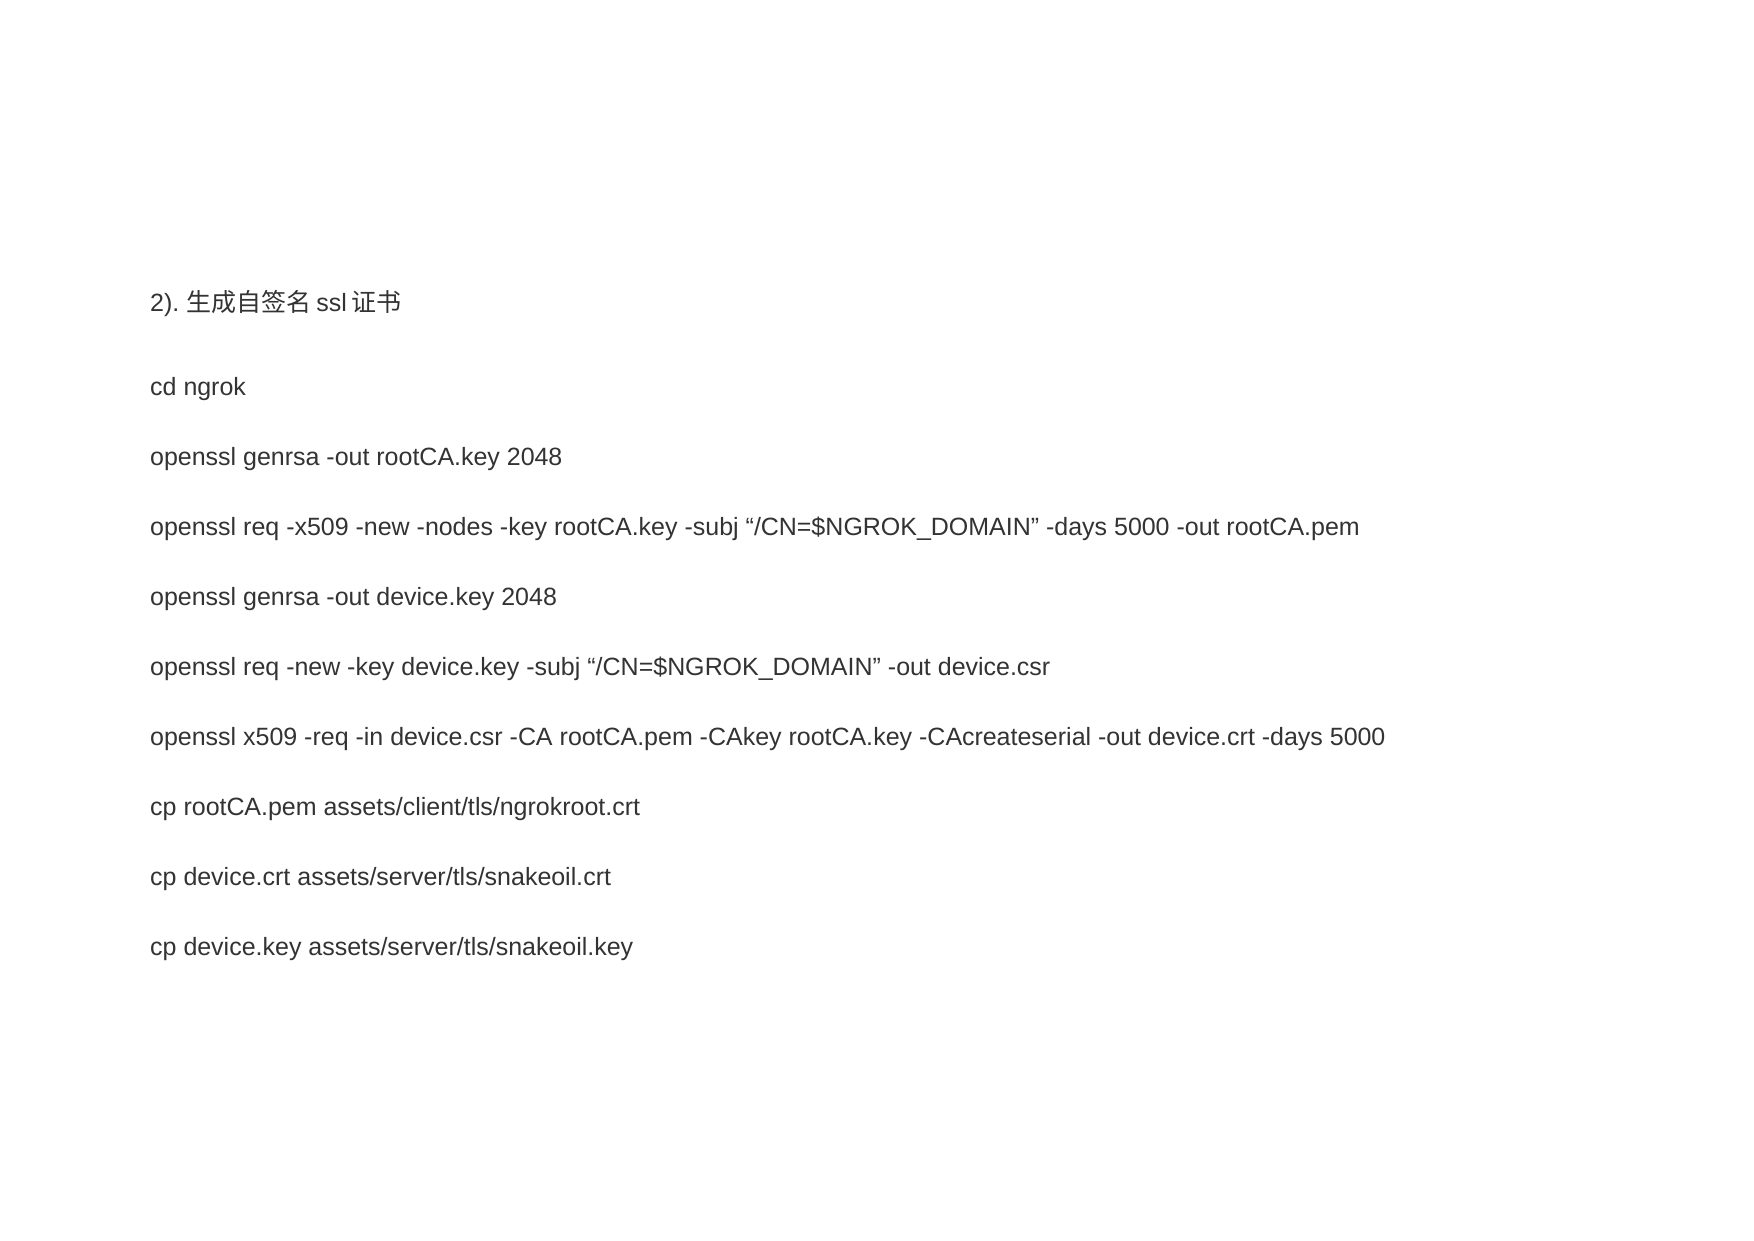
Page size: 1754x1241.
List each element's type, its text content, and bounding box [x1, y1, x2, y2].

text cd ngrok [150, 370, 1604, 403]
text openssl req -new -key device.key -subj “/CN=$NGROK_DOMAIN” -out device.csr [150, 650, 1604, 683]
text cp rootCA.pem assets/client/tls/ngrokroot.crt [150, 790, 1604, 823]
text cp device.crt assets/server/tls/snakeoil.crt [150, 860, 1604, 893]
text openssl genrsa -out device.key 2048 [150, 580, 1604, 613]
text openssl req -x509 -new -nodes -key rootCA.key -subj “/CN=$NGROK_DOMAIN” -days 5000 -out rootCA.pem [150, 510, 1604, 543]
text 2). 生成自签名ssl证书 [150, 268, 1604, 333]
text cp device.key assets/server/tls/snakeoil.key [150, 930, 1604, 963]
text openssl genrsa -out rootCA.key 2048 [150, 440, 1604, 473]
text openssl x509 -req -in device.csr -CA rootCA.pem -CAkey rootCA.key -CAcreateserial -out device.crt -days 5000 [150, 720, 1604, 753]
